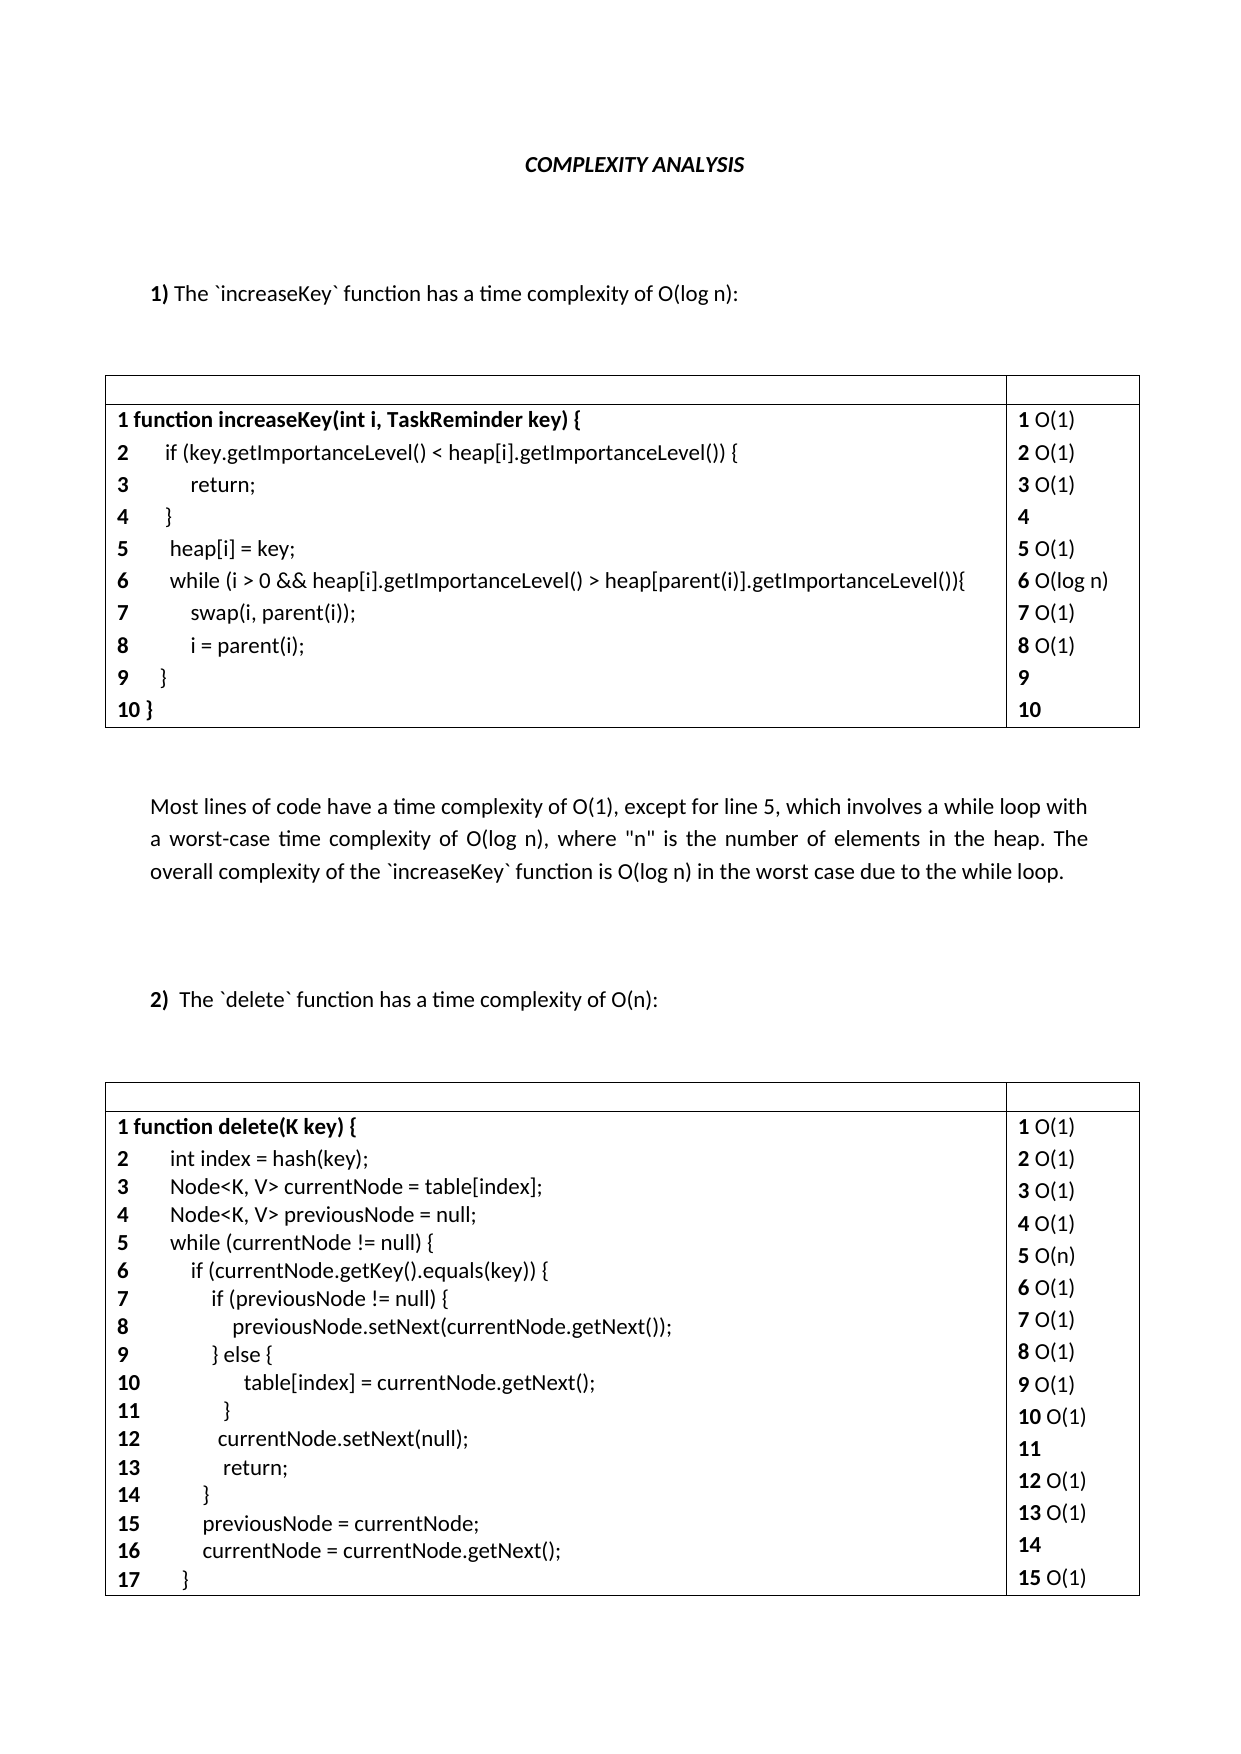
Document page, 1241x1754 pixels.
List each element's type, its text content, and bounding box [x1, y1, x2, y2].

table_header [1007, 376, 1139, 404]
text COMPLEXITY ANALYSIS [450, 150, 1090, 178]
table_cell 1 O(1) 2 O(1) 3 O(1) 4 5 O(1) 6 O(log n) 7 O(1) 8 O(1) 9 10 [1007, 405, 1139, 727]
table_cell 1 O(1) 2 O(1) 3 O(1) 4 O(1) 5 O(n) 6 O(1) 7 O(1) 8 O(1) 9 O(1) 10 O(1) 11 12 O(1) 13 O(1) 14 15 O(1) 16 O(1) 17 18 [1007, 1112, 1139, 1595]
table_header [106, 1083, 1006, 1111]
text Most lines of code have a time complexity of O(1), except for line 5, which involves a while loop with a worst-case time complexity of O(log n), where "n" is the number of elements in the heap. The overall complexity of the `increaseKey` function is O(log n) in the worst case due to the while loop. [150, 792, 1090, 885]
table_cell 1 function increaseKey(int i, TaskReminder key) { 2 if (key.getImportanceLevel() < heap[i].getImportanceLevel()) { 3 return; 4 } 5 heap[i] = key; 6 while (i > 0 && heap[i].getImportanceLevel() > heap[parent(i)].getImportanceLevel()){ 7 swap(i, parent(i)); 8 i = parent(i); 9 } 10 } [106, 405, 1006, 727]
text 1) The `increaseKey` function has a time complexity of O(log n): [150, 279, 1090, 307]
text 2) The `delete` function has a time complexity of O(n): [150, 986, 1090, 1013]
table_header [1007, 1083, 1139, 1111]
table_header [106, 376, 1006, 404]
